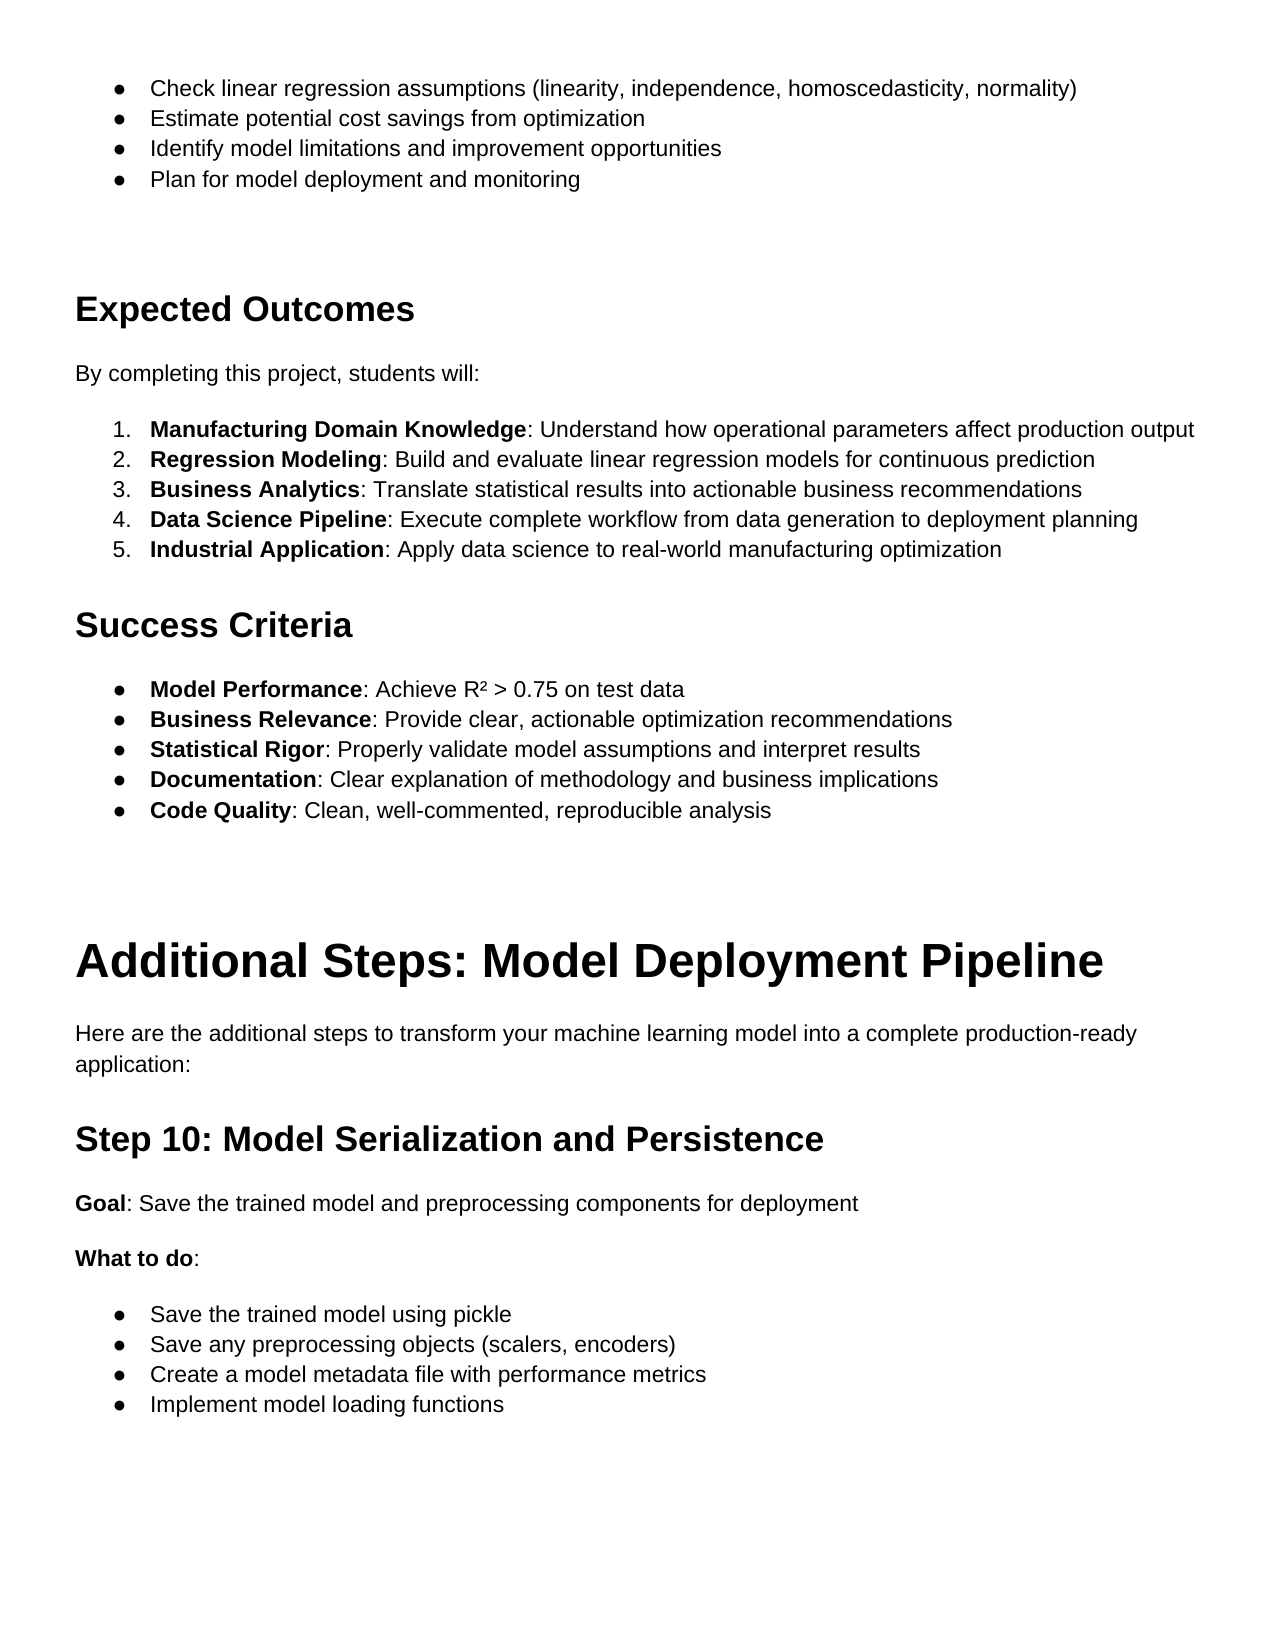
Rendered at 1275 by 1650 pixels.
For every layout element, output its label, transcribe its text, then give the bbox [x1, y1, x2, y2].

subtitle Additional Steps: Model Deployment Pipeline [75, 932, 1200, 987]
subtitle Step 10: Model Serialization and Persistence [75, 1118, 1200, 1159]
list Save the trained model using pickle [112, 1301, 1200, 1327]
list Check linear regression assumptions (linearity, independence, homoscedasticity, normality) [112, 75, 1200, 101]
list Create a model metadata file with performance metrics [112, 1361, 1200, 1387]
list Estimate potential cost savings from optimization [112, 105, 1200, 132]
list Save any preprocessing objects (scalers, encoders) [112, 1331, 1200, 1357]
list Data Science Pipeline: Execute complete workflow from data generation to deployment planning [112, 506, 1200, 532]
list Code Quality: Clean, well-commented, reproducible analysis [112, 797, 1200, 823]
text Goal: Save the trained model and preprocessing components for deployment [75, 1190, 1200, 1216]
list Business Analytics: Translate statistical results into actionable business recommendations [112, 476, 1200, 502]
list Regression Modeling: Build and evaluate linear regression models for continuous prediction [112, 446, 1200, 472]
list Industrial Application: Apply data science to real-world manufacturing optimization [112, 536, 1200, 563]
list Model Performance: Achieve R² > 0.75 on test data [112, 676, 1200, 702]
text What to do: [75, 1245, 1200, 1272]
text By completing this project, students will: [75, 360, 1200, 387]
list Plan for model deployment and monitoring [112, 166, 1200, 192]
list Implement model loading functions [112, 1391, 1200, 1417]
subtitle Expected Outcomes [75, 288, 1200, 329]
text Here are the additional steps to transform your machine learning model into a complete production-ready application: [75, 1020, 1200, 1077]
list Documentation: Clear explanation of methodology and business implications [112, 766, 1200, 793]
list Business Relevance: Provide clear, actionable optimization recommendations [112, 706, 1200, 732]
list Manufacturing Domain Knowledge: Understand how operational parameters affect production output [112, 416, 1200, 442]
subtitle Success Criteria [75, 604, 1200, 645]
list Statistical Rigor: Properly validate model assumptions and interpret results [112, 736, 1200, 763]
list Identify model limitations and improvement opportunities [112, 135, 1200, 162]
